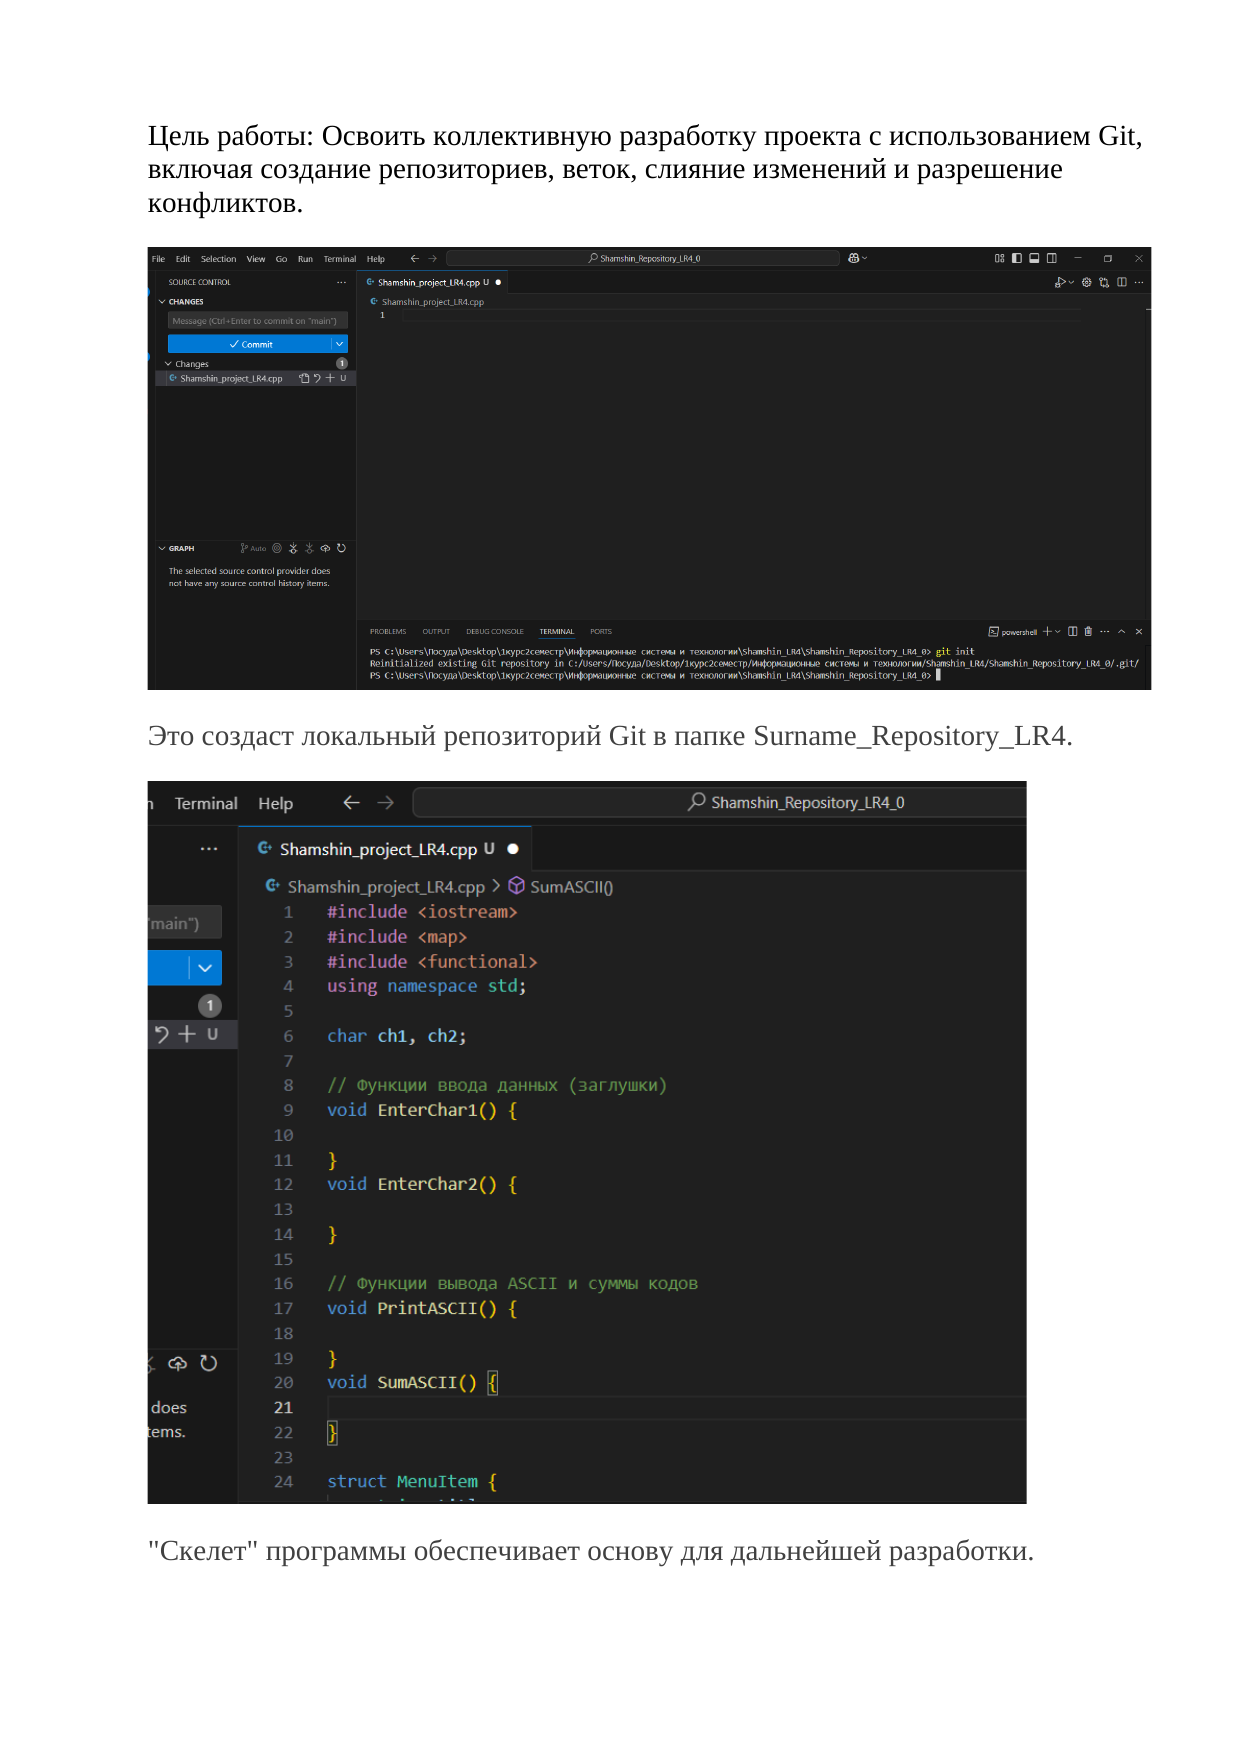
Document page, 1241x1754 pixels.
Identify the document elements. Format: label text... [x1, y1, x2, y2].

text Это создаст локальный репозиторий Git в папке Surname_Repository_LR4. [148, 718, 1152, 752]
picture [147, 247, 1152, 690]
text Цель работы: Освоить коллективную разработку проекта с использованием Git, включая создание репозиториев, веток, слияние изменений и разрешение конфликтов. [148, 118, 1152, 219]
picture [147, 781, 1027, 1504]
text "Скелет" программы обеспечивает основу для дальнейшей разработки. [148, 1533, 1152, 1566]
